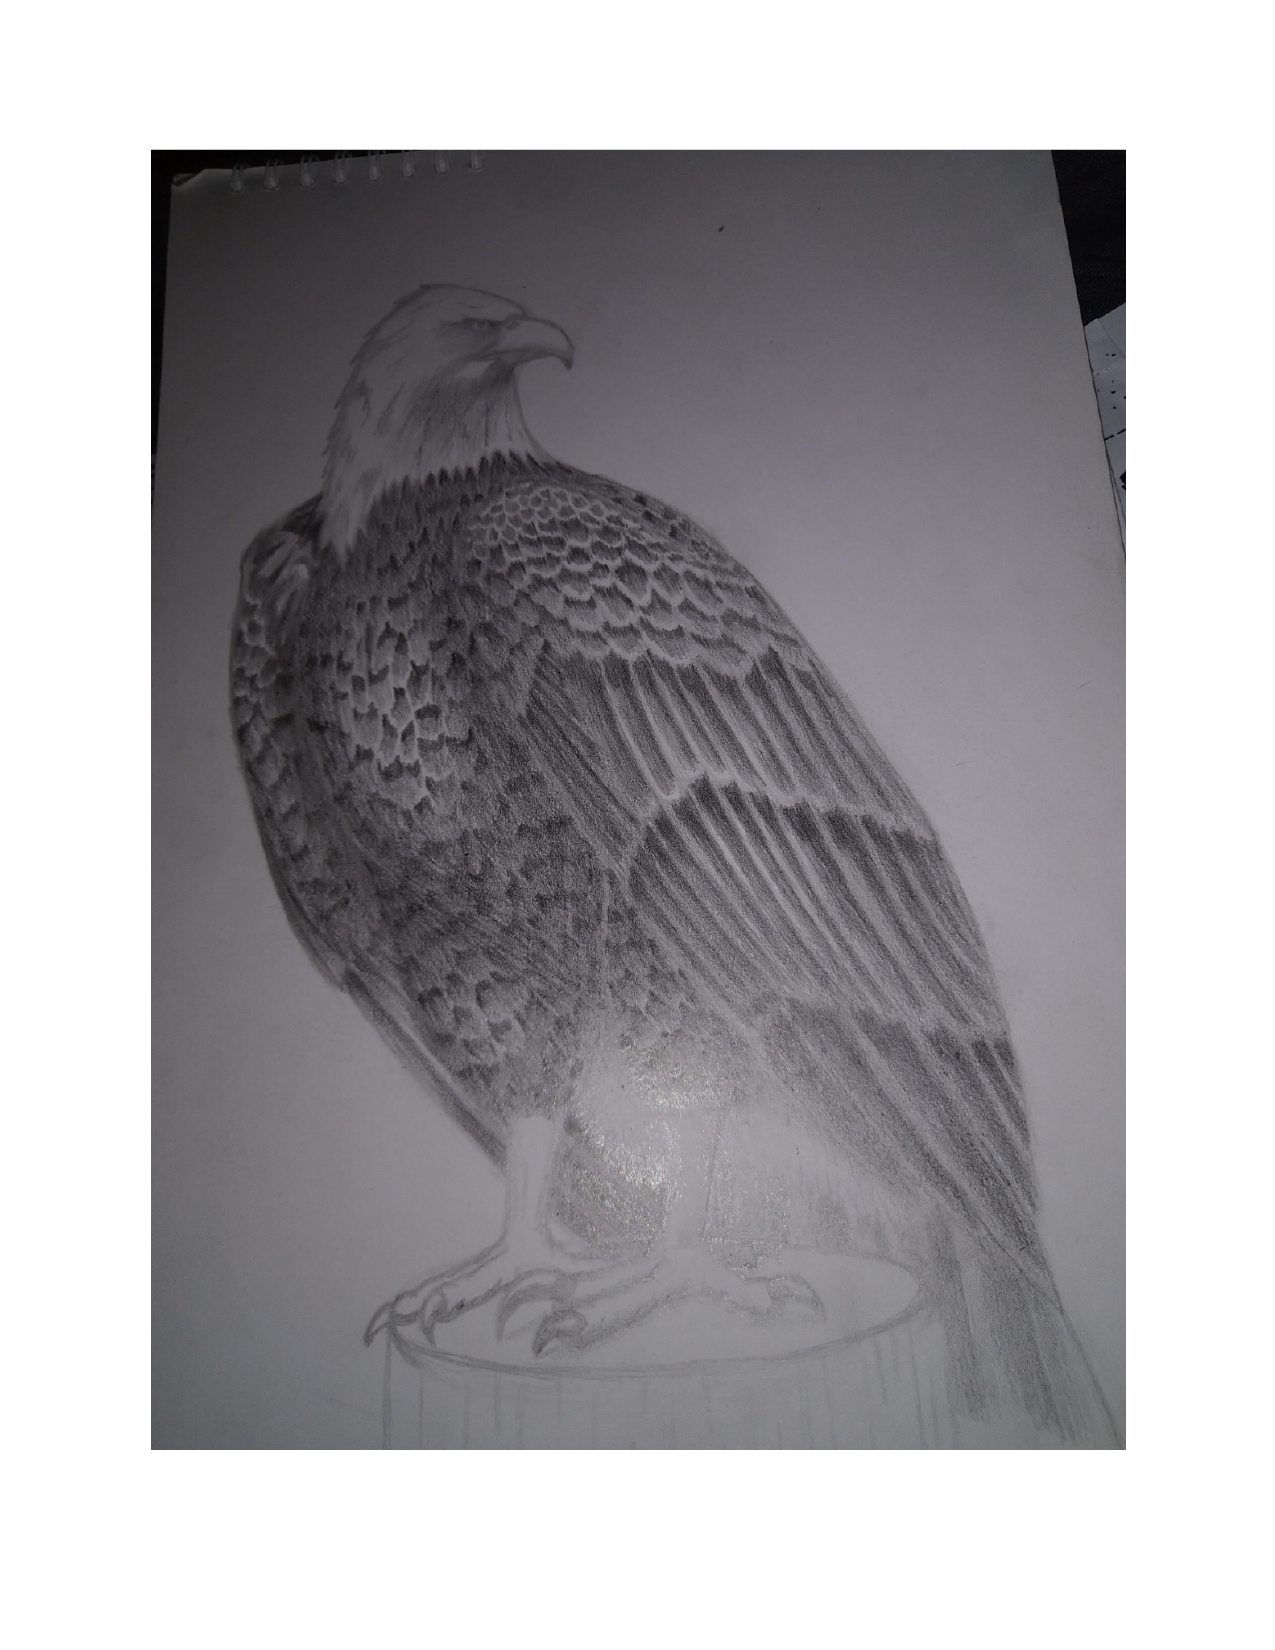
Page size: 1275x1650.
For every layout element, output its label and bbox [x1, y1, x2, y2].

picture [152, 151, 1126, 1448]
